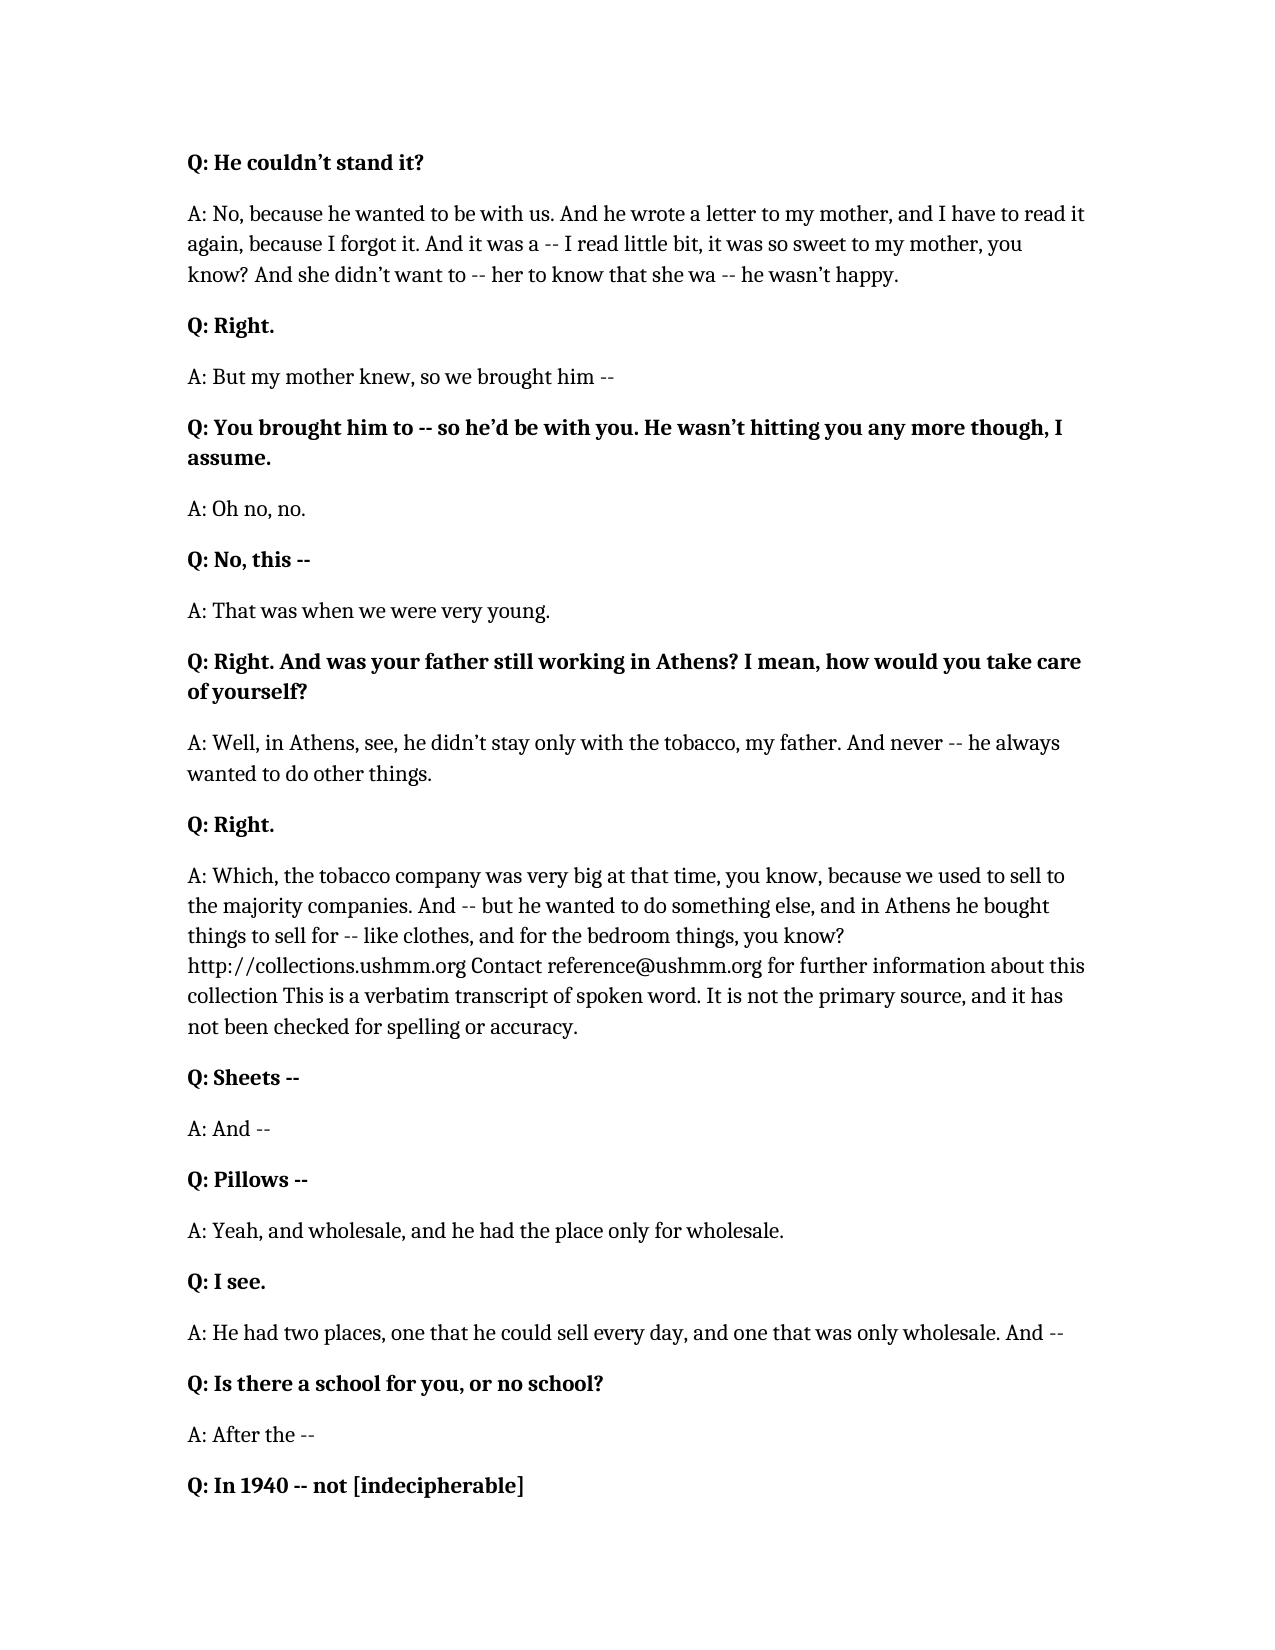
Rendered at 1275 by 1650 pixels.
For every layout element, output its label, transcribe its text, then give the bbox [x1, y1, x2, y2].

text Q: He couldn’t stand it? [187, 150, 1087, 176]
text Q: No, this -- [187, 547, 1087, 573]
text Q: Right. And was your father still working in Athens? I mean, how would you take care of yourself? [187, 649, 1087, 706]
text A: And -- [187, 1116, 1087, 1142]
text A: After the -- [187, 1422, 1087, 1448]
text A: That was when we were very young. [187, 598, 1087, 624]
text Q: You brought him to -- so he’d be with you. He wasn’t hitting you any more though, I assume. [187, 414, 1087, 471]
text A: Which, the tobacco company was very big at that time, you know, because we used to sell to the majority companies. And -- but he wanted to do something else, and in Athens he bought things to sell for -- like clothes, and for the bedroom things, you know? http://collections.ushmm.org Contact reference@ushmm.org for further information about this collection This is a verbatim transcript of spoken word. It is not the primary source, and it has not been checked for spelling or accuracy. [187, 862, 1087, 1040]
text Q: Pillows -- [187, 1167, 1087, 1193]
text A: Oh no, no. [187, 496, 1087, 522]
text Q: Right. [187, 811, 1087, 838]
text Q: Is there a school for you, or no school? [187, 1371, 1087, 1397]
text Q: In 1940 -- not [indecipherable] [187, 1473, 1087, 1499]
text A: Yeah, and wholesale, and he had the place only for wholesale. [187, 1218, 1087, 1244]
text A: But my mother knew, so we brought him -- [187, 363, 1087, 390]
text Q: I see. [187, 1269, 1087, 1295]
text Q: Right. [187, 312, 1087, 339]
text Q: Sheets -- [187, 1064, 1087, 1091]
text A: He had two places, one that he could sell every day, and one that was only wholesale. And -- [187, 1320, 1087, 1346]
text A: No, because he wanted to be with us. And he wrote a letter to my mother, and I have to read it again, because I forgot it. And it was a -- I read little bit, it was so sweet to my mother, you know? And she didn’t want to -- her to know that she wa -- he wasn’t happy. [187, 201, 1087, 288]
text A: Well, in Athens, see, he didn’t stay only with the tobacco, my father. And never -- he always wanted to do other things. [187, 730, 1087, 787]
